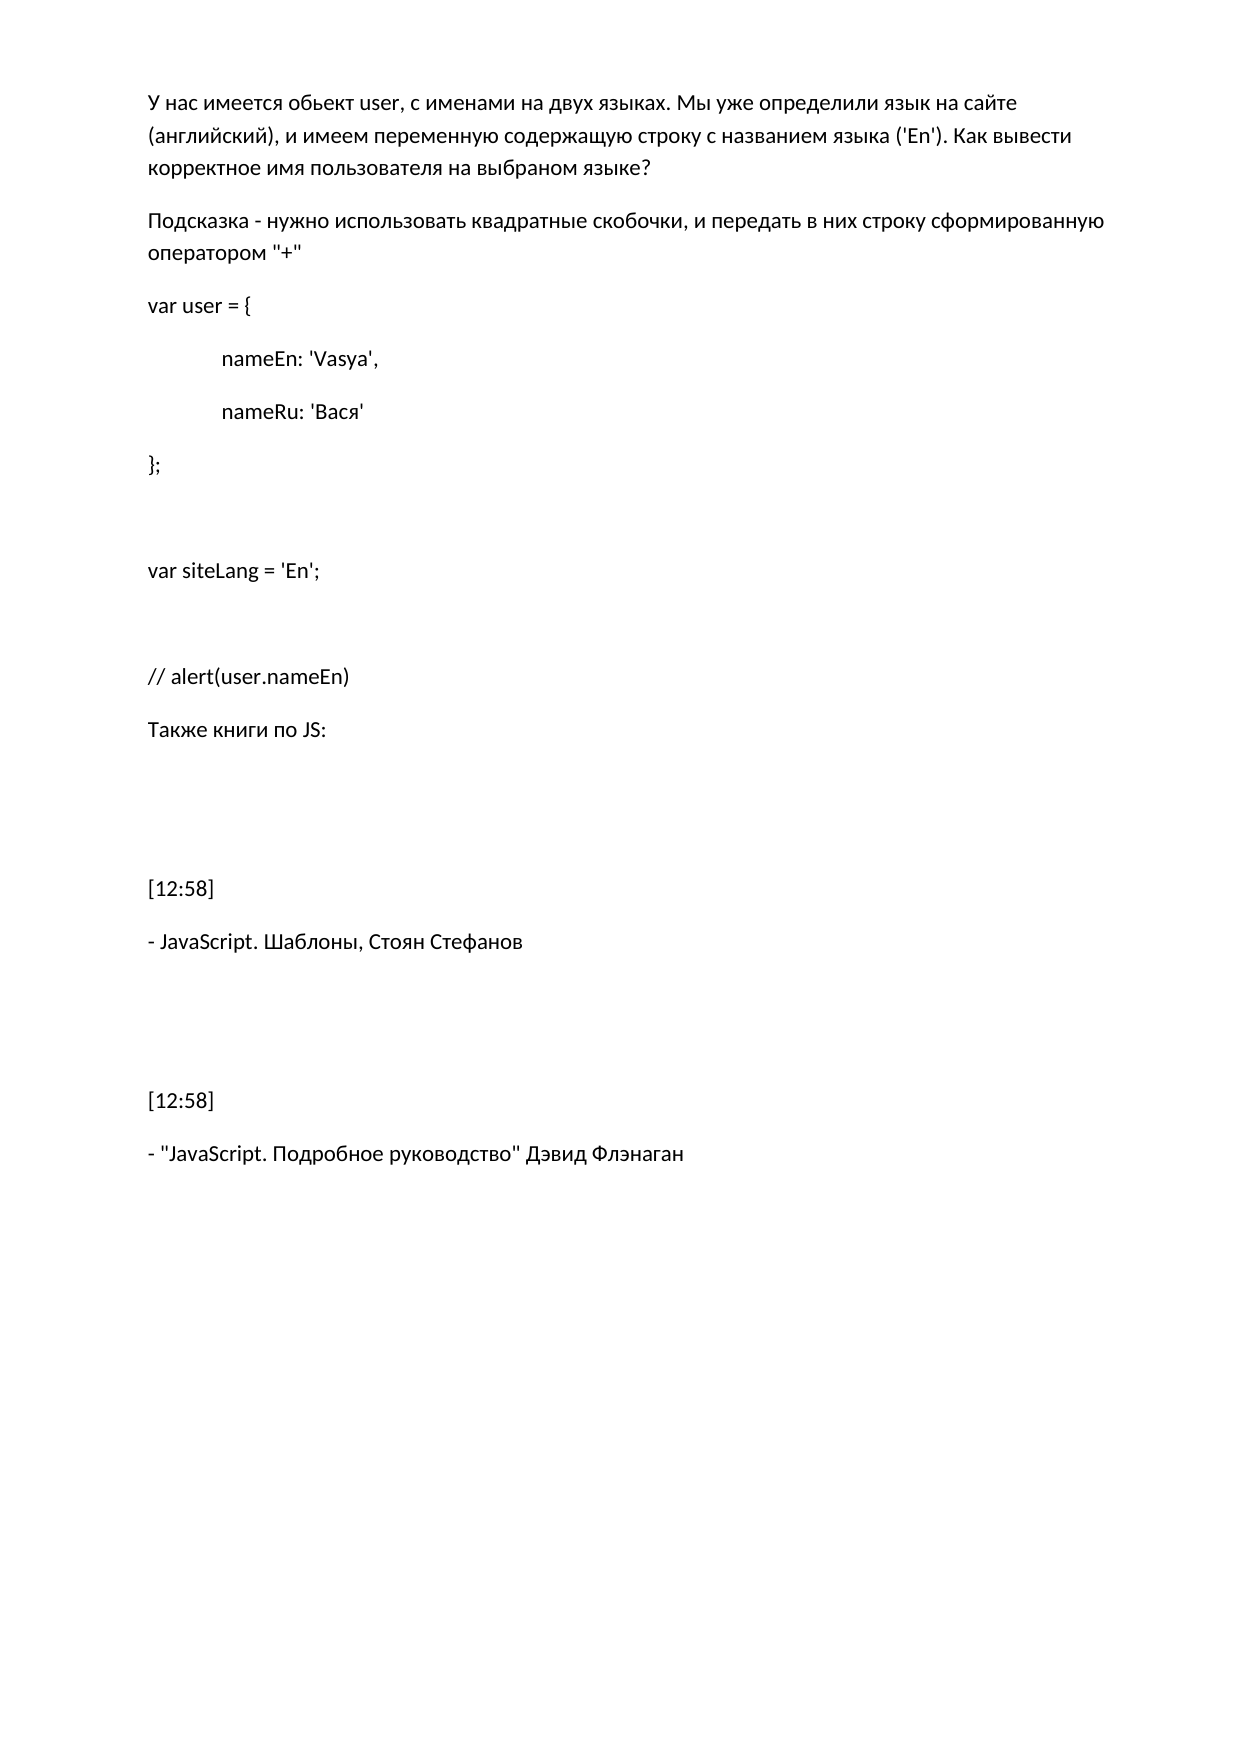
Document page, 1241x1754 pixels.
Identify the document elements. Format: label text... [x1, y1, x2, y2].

text Подсказка - нужно использовать квадратные скобочки, и передать в них строку сформированную оператором "+" [148, 206, 1152, 266]
text // alert(user.nameEn) [148, 662, 1152, 690]
text }; [148, 450, 1152, 478]
text Также книги по JS: [148, 715, 1152, 743]
text - JavaScript. Шаблоны, Стоян Стефанов [148, 927, 1152, 955]
text var user = { [148, 291, 1152, 319]
text У нас имеется обьект user, с именами на двух языках. Мы уже определили язык на сайте (английский), и имеем переменную содержащую строку с названием языка ('En'). Как вывести корректное имя пользователя на выбраном языке? [148, 88, 1152, 181]
text nameEn: 'Vasya', [148, 344, 1152, 372]
text [12:58] [148, 1086, 1152, 1114]
text [12:58] [148, 874, 1152, 902]
text var siteLang = 'En'; [148, 556, 1152, 584]
text - "JavaScript. Подробное руководство" Дэвид Флэнаган [148, 1139, 1152, 1167]
text nameRu: 'Вася' [148, 397, 1152, 425]
